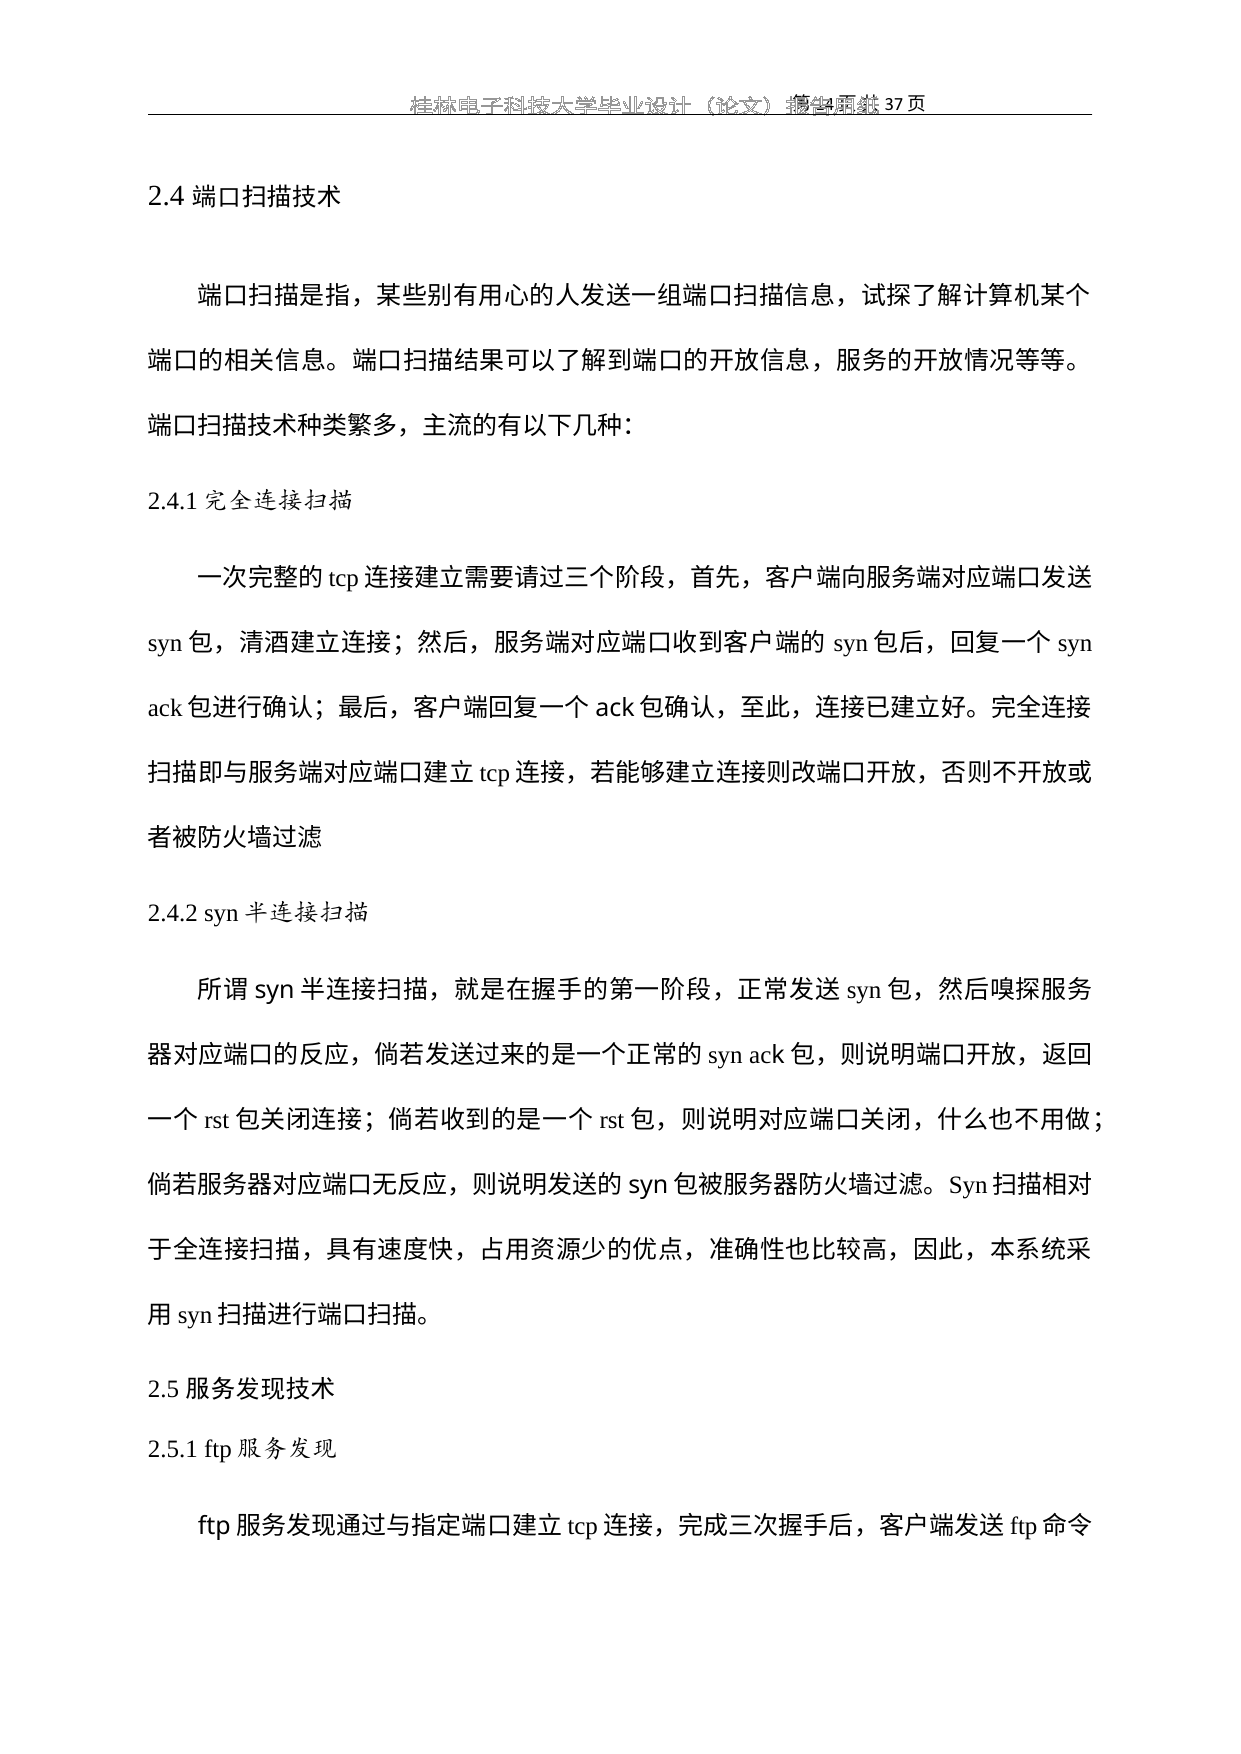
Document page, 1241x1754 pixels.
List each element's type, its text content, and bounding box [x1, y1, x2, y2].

text 一次完整的tcp连接建立需要请过三个阶段，首先，客户端向服务端对应端口发送syn包，清酒建立连接；然后，服务端对应端口收到客户端的syn包后，回复一个syn ack包进行确认；最后，客户端回复一个ack包确认，至此，连接已建立好。完全连接扫描即与服务端对应端口建立tcp连接，若能够建立连接则改端口开放，否则不开放或者被防火墙过滤 [148, 543, 1092, 868]
text ftp服务发现通过与指定端口建立tcp连接，完成三次握手后，客户端发送ftp命令并监听服务端回应，若服务端发回符合ftp协议的数据时，认为端口存在ftp服务，否则不存在ftp服务，遍历所有开放的tcp端口，即可测出系统ftp服务开放情况。 [148, 1491, 1092, 1556]
subtitle 2.5.1 ftp服务发现 [148, 1431, 1092, 1464]
subtitle 2.5 服务发现技术 [148, 1372, 1092, 1404]
subtitle 2.4.2 syn半连接扫描 [148, 895, 1092, 928]
subtitle 2.4 端口扫描技术 [148, 162, 1092, 227]
subtitle 2.4.1完全连接扫描 [148, 483, 1092, 516]
text 端口扫描是指，某些别有用心的人发送一组端口扫描信息，试探了解计算机某个端口的相关信息。端口扫描结果可以了解到端口的开放信息，服务的开放情况等等。端口扫描技术种类繁多，主流的有以下几种： [148, 261, 1092, 456]
text 所谓syn半连接扫描，就是在握手的第一阶段，正常发送syn包，然后嗅探服务器对应端口的反应，倘若发送过来的是一个正常的syn ack包，则说明端口开放，返回一个rst包关闭连接；倘若收到的是一个rst包，则说明对应端口关闭，什么也不用做；倘若服务器对应端口无反应，则说明发送的syn包被服务器防火墙过滤。Syn扫描相对于全连接扫描，具有速度快，占用资源少的优点，准确性也比较高，因此，本系统采用syn扫描进行端口扫描。 [148, 955, 1092, 1345]
